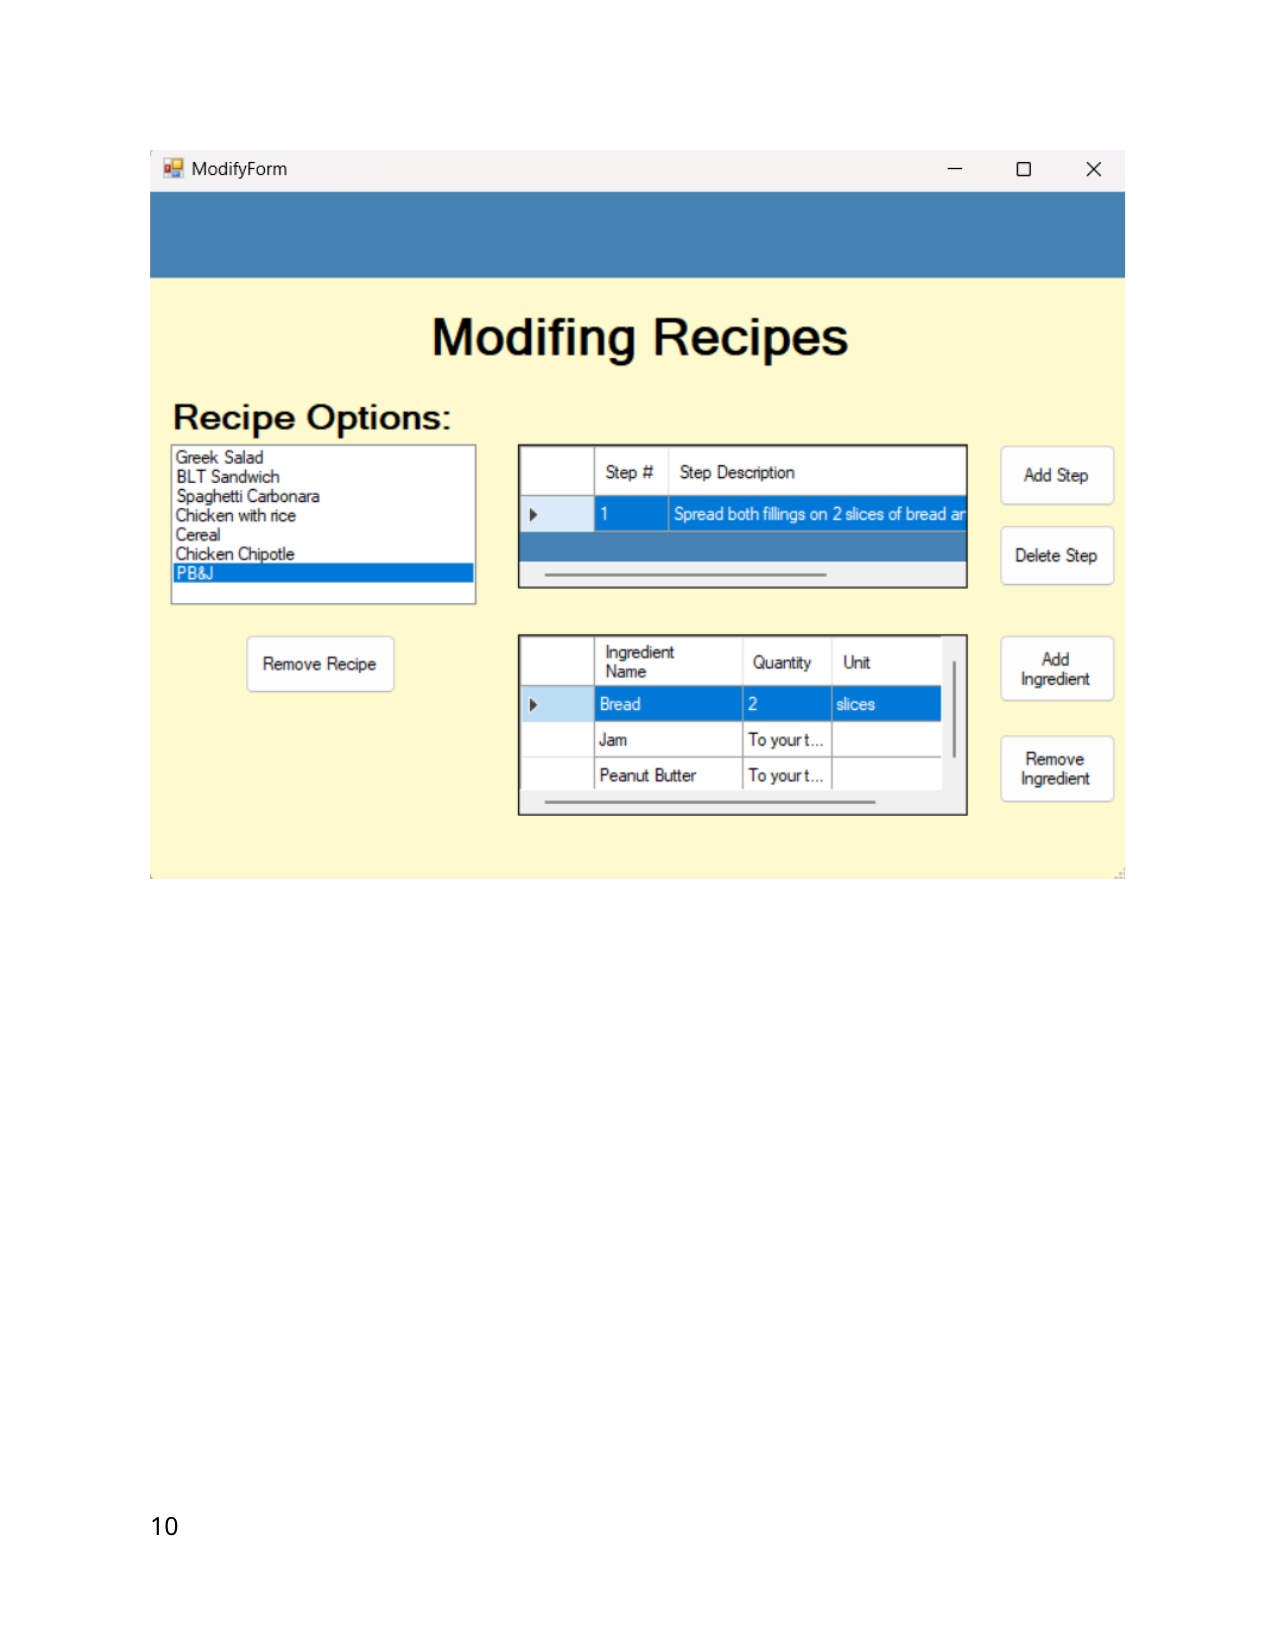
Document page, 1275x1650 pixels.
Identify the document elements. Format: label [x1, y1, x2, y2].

picture [150, 150, 1125, 879]
